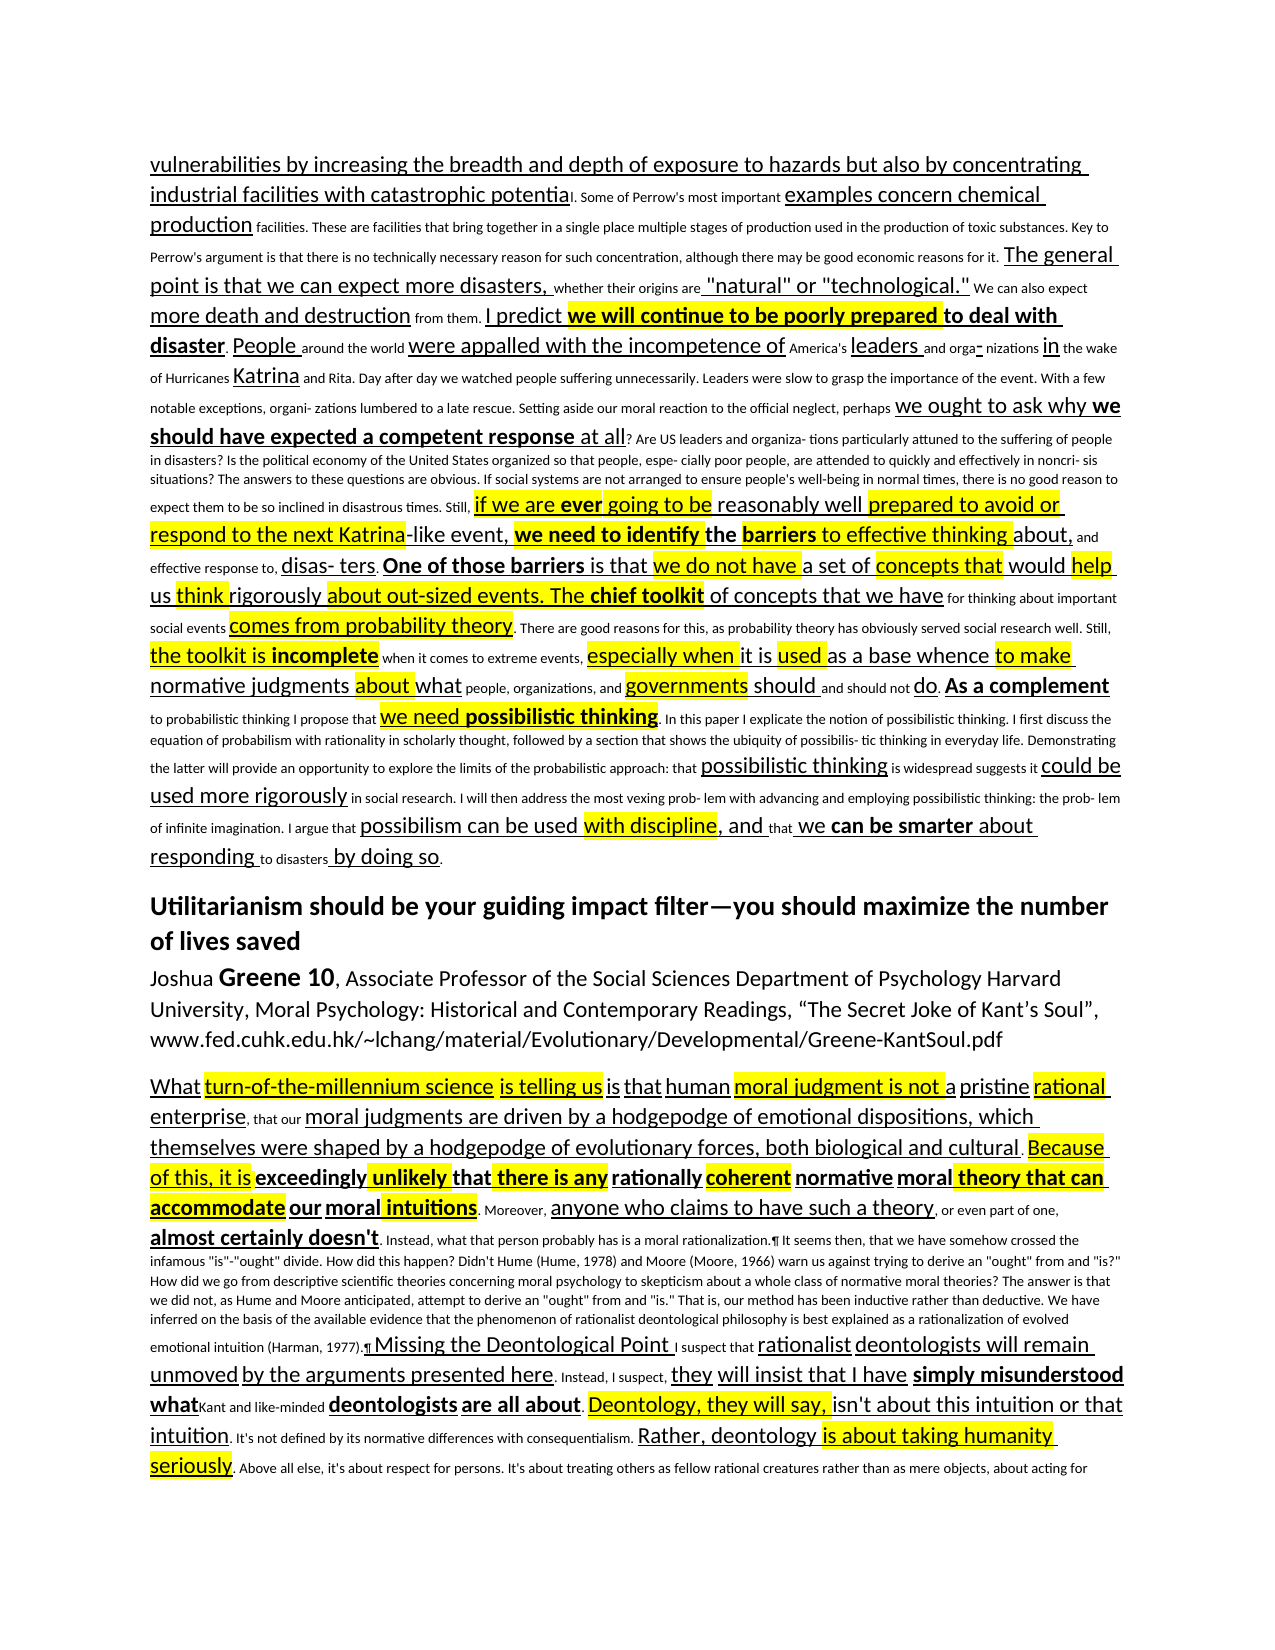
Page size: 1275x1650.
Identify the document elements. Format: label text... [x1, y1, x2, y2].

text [150, 150, 1125, 870]
subtitle Utilitarianism should be your guiding impact filter—you should maximize the number of lives saved [150, 889, 1125, 957]
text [150, 1072, 1125, 1479]
text Joshua Greene 10, Associate Professor of the Social Sciences Department of Psychology Harvard University, Moral Psychology: Historical and Contemporary Readings, “The Secret Joke of Kant’s Soul”, www.fed.cuhk.edu.hk/~lchang/material/Evolutionary/Developmental/Greene-KantSoul.pdf [150, 960, 1125, 1053]
